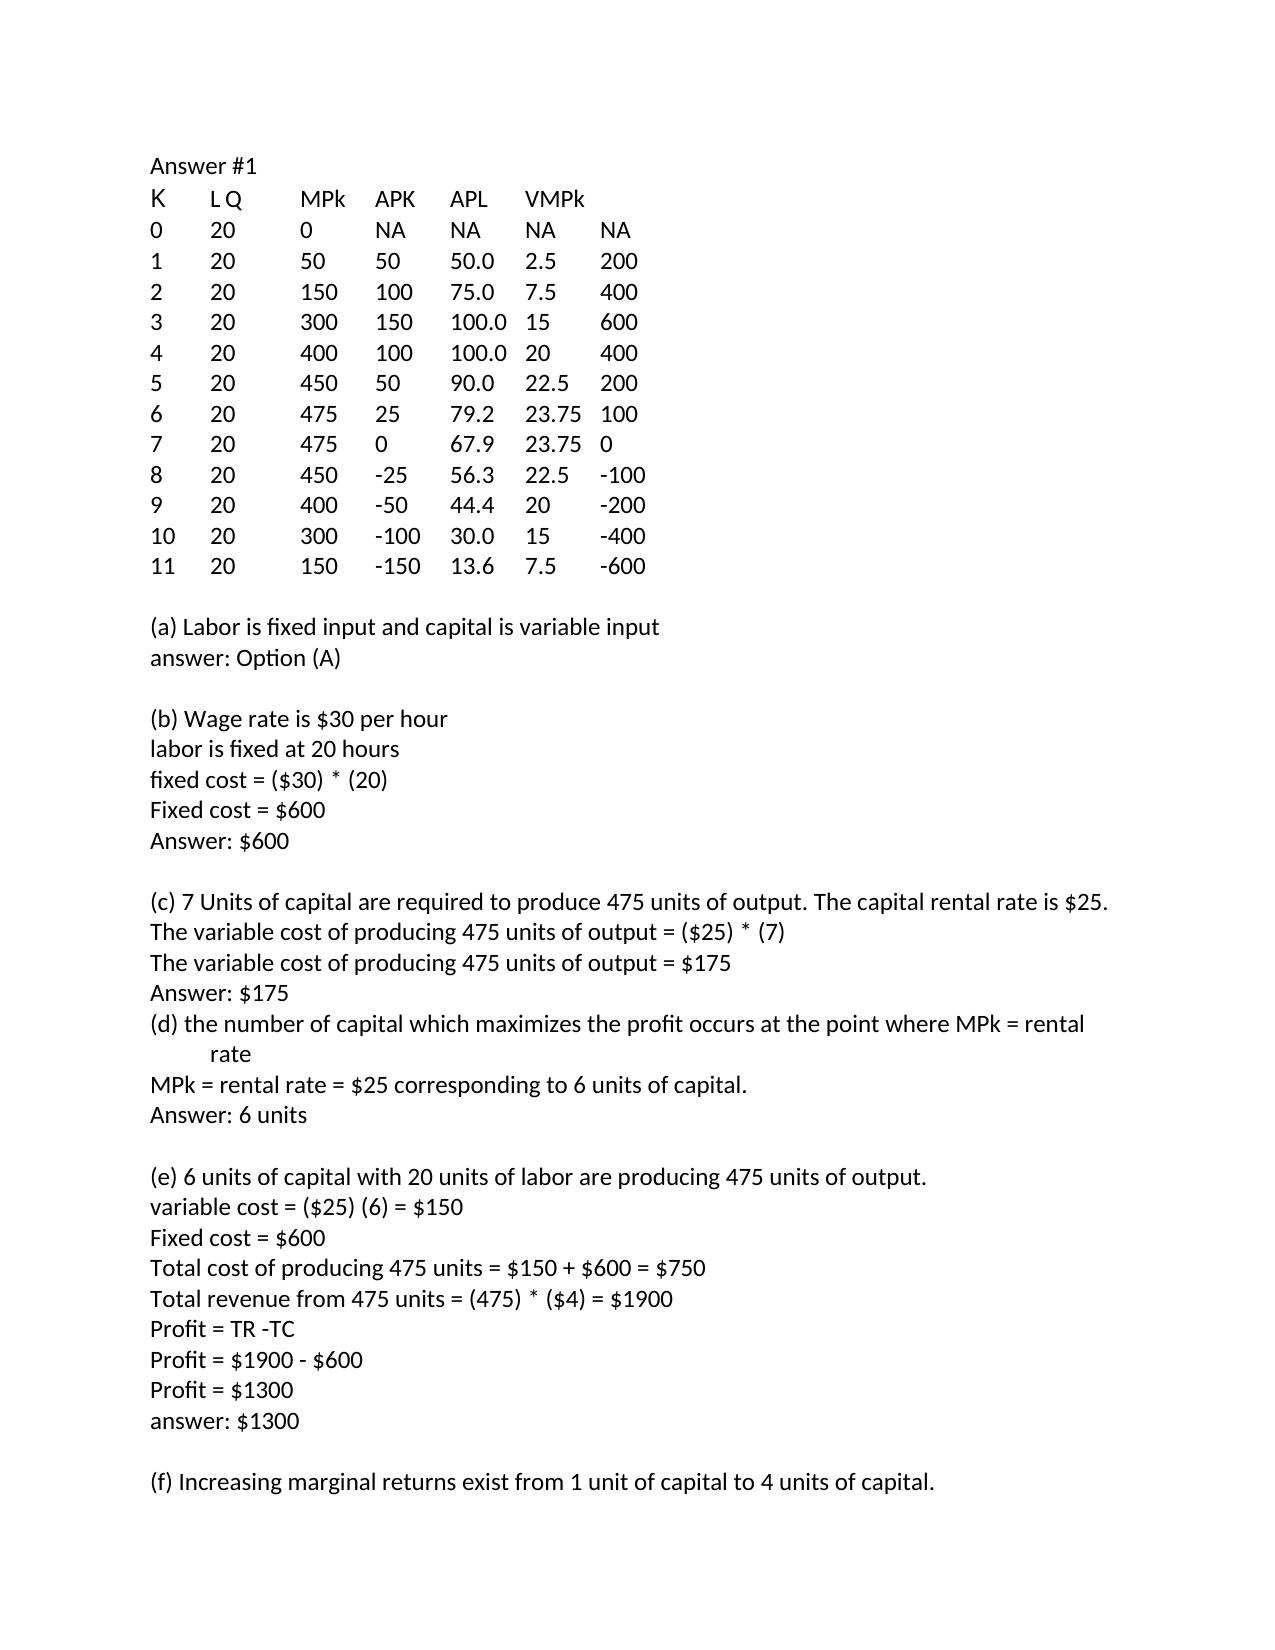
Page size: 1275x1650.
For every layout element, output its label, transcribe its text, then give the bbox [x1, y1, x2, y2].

text 7 20 475 0 67.9 23.75 0 [150, 428, 1125, 459]
text Answer: $600 [150, 825, 1125, 856]
text 6 20 475 25 79.2 23.75 100 [150, 398, 1125, 428]
text 0 20 0 NA NA NA NA [150, 214, 1125, 245]
text K L Q MPk APK APL VMPk [150, 181, 1125, 214]
text 9 20 400 -50 44.4 20 -200 [150, 489, 1125, 520]
text Profit = TR -TC [150, 1313, 1125, 1344]
text 3 20 300 150 100.0 15 600 [150, 306, 1125, 337]
text labor is fixed at 20 hours [150, 733, 1125, 764]
text Answer: $175 [150, 978, 1125, 1008]
text Fixed cost = $600 [150, 794, 1125, 825]
text Answer: 6 units [150, 1100, 1125, 1130]
text variable cost = ($25) (6) = $150 [150, 1191, 1125, 1222]
text The variable cost of producing 475 units of output = $175 [150, 947, 1125, 978]
text The variable cost of producing 475 units of output = ($25) * (7) [150, 917, 1125, 947]
text 4 20 400 100 100.0 20 400 [150, 337, 1125, 367]
text (c) 7 Units of capital are required to produce 475 units of output. The capital rental rate is $25. [150, 886, 1125, 917]
text Answer #1 [150, 150, 1125, 181]
text 2 20 150 100 75.0 7.5 400 [150, 276, 1125, 306]
text 8 20 450 -25 56.3 22.5 -100 [150, 459, 1125, 489]
text MPk = rental rate = $25 corresponding to 6 units of capital. [150, 1069, 1125, 1100]
text 11 20 150 -150 13.6 7.5 -600 [150, 550, 1125, 581]
text answer: $1300 [150, 1405, 1125, 1435]
text (a) Labor is fixed input and capital is variable input [150, 611, 1125, 642]
text answer: Option (A) [150, 642, 1125, 672]
text 1 20 50 50 50.0 2.5 200 [150, 245, 1125, 276]
text (f) Increasing marginal returns exist from 1 unit of capital to 4 units of capital. [150, 1466, 1125, 1496]
text (d) the number of capital which maximizes the profit occurs at the point where MPk = rental rate [150, 1008, 1125, 1069]
text Profit = $1300 [150, 1374, 1125, 1405]
text Total cost of producing 475 units = $150 + $600 = $750 [150, 1252, 1125, 1283]
text Fixed cost = $600 [150, 1222, 1125, 1252]
text Profit = $1900 - $600 [150, 1344, 1125, 1374]
text (b) Wage rate is $30 per hour [150, 703, 1125, 733]
text 5 20 450 50 90.0 22.5 200 [150, 367, 1125, 398]
text (e) 6 units of capital with 20 units of labor are producing 475 units of output. [150, 1161, 1125, 1191]
text Total revenue from 475 units = (475) * ($4) = $1900 [150, 1283, 1125, 1313]
text 10 20 300 -100 30.0 15 -400 [150, 520, 1125, 550]
text fixed cost = ($30) * (20) [150, 764, 1125, 794]
